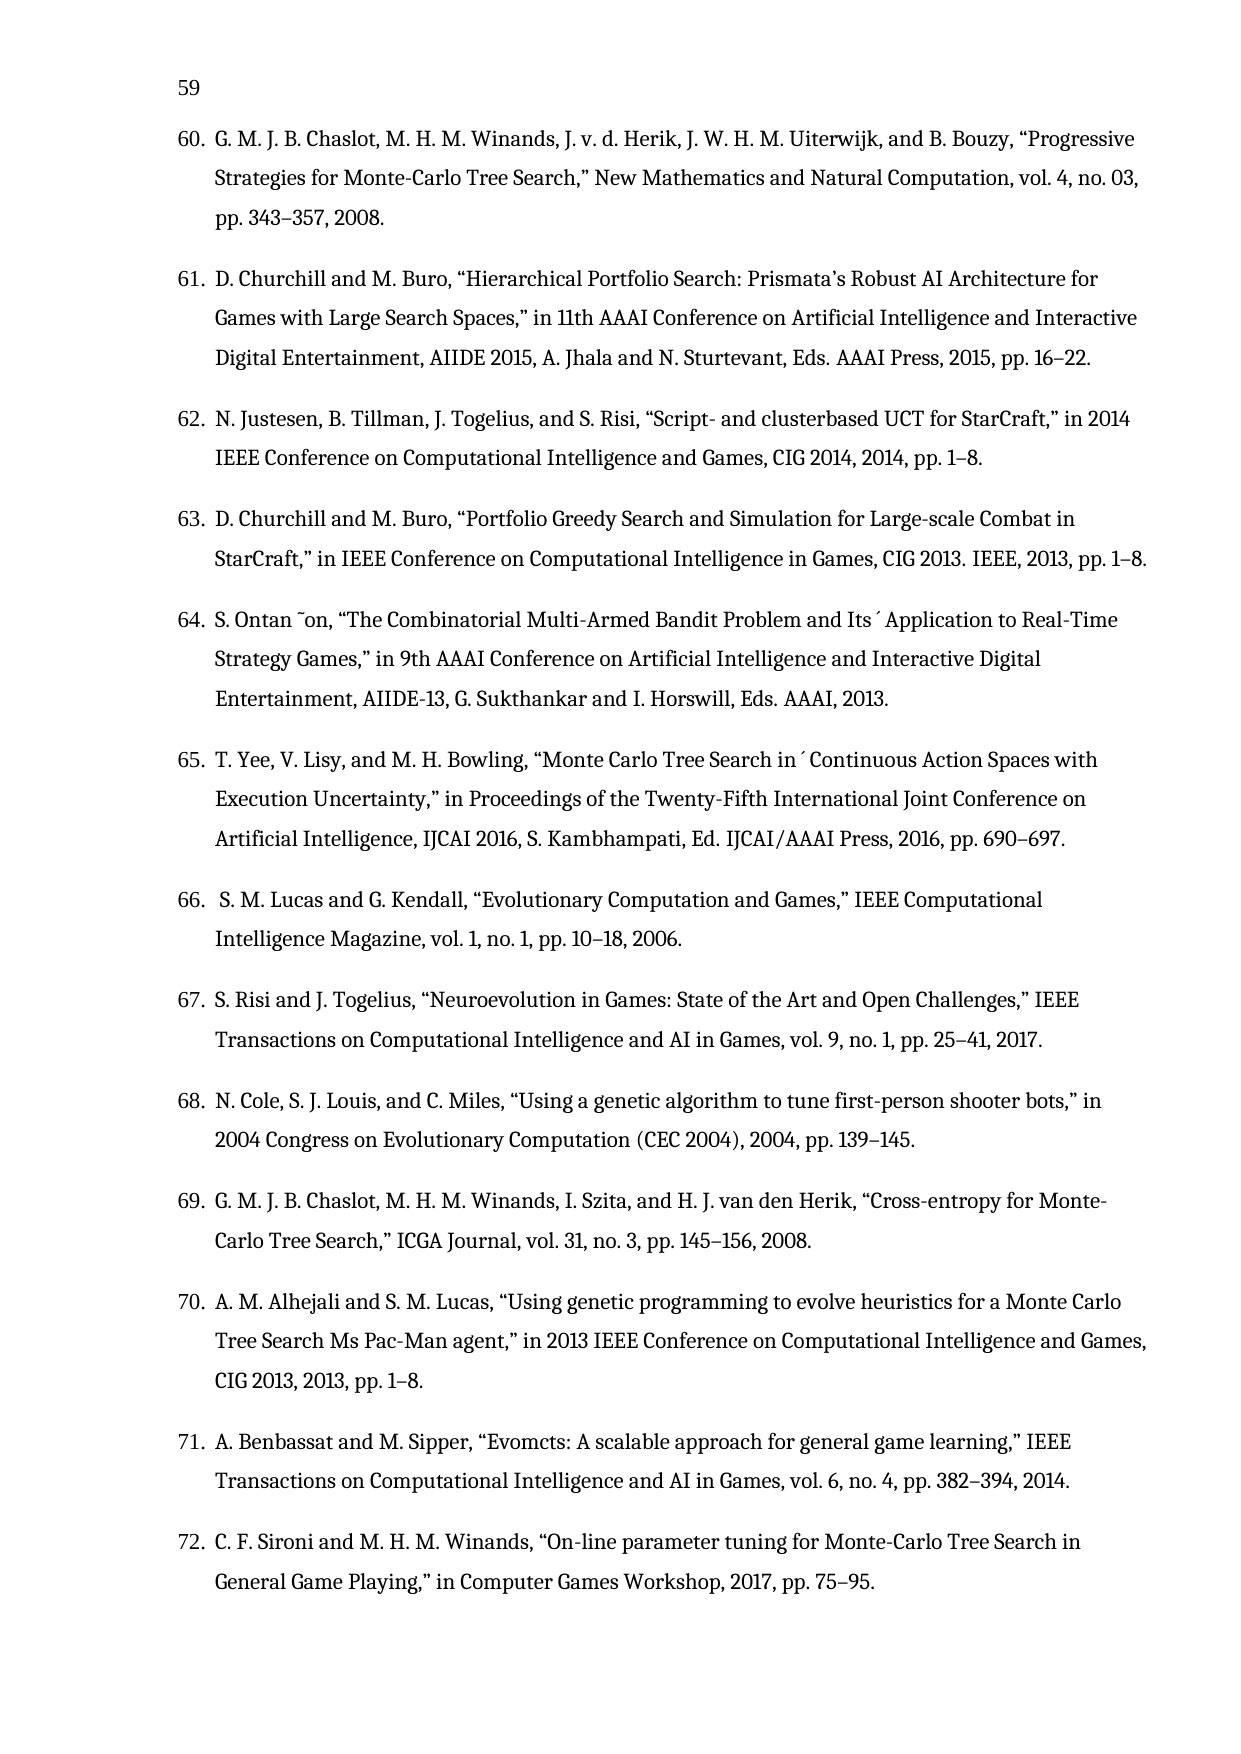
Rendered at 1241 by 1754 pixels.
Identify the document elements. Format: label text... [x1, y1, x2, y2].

list N. Justesen, B. Tillman, J. Togelius, and S. Risi, “Script- and clusterbased UCT for StarCraft,” in 2014 IEEE Conference on Computational Intelligence and Games, CIG 2014, 2014, pp. 1–8. [177, 405, 1152, 471]
list A. M. Alhejali and S. M. Lucas, “Using genetic programming to evolve heuristics for a Monte Carlo Tree Search Ms Pac-Man agent,” in 2013 IEEE Conference on Computational Intelligence and Games, CIG 2013, 2013, pp. 1–8. [177, 1288, 1152, 1394]
list G. M. J. B. Chaslot, M. H. M. Winands, J. v. d. Herik, J. W. H. M. Uiterwijk, and B. Bouzy, “Progressive Strategies for Monte-Carlo Tree Search,” New Mathematics and Natural Computation, vol. 4, no. 03, pp. 343–357, 2008. [177, 125, 1152, 231]
list C. F. Sironi and M. H. M. Winands, “On-line parameter tuning for Monte-Carlo Tree Search in General Game Playing,” in Computer Games Workshop, 2017, pp. 75–95. [177, 1528, 1152, 1595]
list S. Risi and J. Togelius, “Neuroevolution in Games: State of the Art and Open Challenges,” IEEE Transactions on Computational Intelligence and AI in Games, vol. 9, no. 1, pp. 25–41, 2017. [177, 986, 1152, 1053]
list S. Ontan ˜on, “The Combinatorial Multi-Armed Bandit Problem and Its ´ Application to Real-Time Strategy Games,” in 9th AAAI Conference on Artificial Intelligence and Interactive Digital Entertainment, AIIDE-13, G. Sukthankar and I. Horswill, Eds. AAAI, 2013. [177, 606, 1152, 712]
list D. Churchill and M. Buro, “Hierarchical Portfolio Search: Prismata’s Robust AI Architecture for Games with Large Search Spaces,” in 11th AAAI Conference on Artificial Intelligence and Interactive Digital Entertainment, AIIDE 2015, A. Jhala and N. Sturtevant, Eds. AAAI Press, 2015, pp. 16–22. [177, 265, 1152, 371]
list A. Benbassat and M. Sipper, “Evomcts: A scalable approach for general game learning,” IEEE Transactions on Computational Intelligence and AI in Games, vol. 6, no. 4, pp. 382–394, 2014. [177, 1428, 1152, 1494]
list G. M. J. B. Chaslot, M. H. M. Winands, I. Szita, and H. J. van den Herik, “Cross-entropy for Monte-Carlo Tree Search,” ICGA Journal, vol. 31, no. 3, pp. 145–156, 2008. [177, 1187, 1152, 1254]
list S. M. Lucas and G. Kendall, “Evolutionary Computation and Games,” IEEE Computational Intelligence Magazine, vol. 1, no. 1, pp. 10–18, 2006. [177, 886, 1152, 952]
list D. Churchill and M. Buro, “Portfolio Greedy Search and Simulation for Large-scale Combat in StarCraft,” in IEEE Conference on Computational Intelligence in Games, CIG 2013. IEEE, 2013, pp. 1–8. [177, 505, 1152, 572]
list T. Yee, V. Lisy, and M. H. Bowling, “Monte Carlo Tree Search in ´ Continuous Action Spaces with Execution Uncertainty,” in Proceedings of the Twenty-Fifth International Joint Conference on Artificial Intelligence, IJCAI 2016, S. Kambhampati, Ed. IJCAI/AAAI Press, 2016, pp. 690–697. [177, 746, 1152, 852]
list N. Cole, S. J. Louis, and C. Miles, “Using a genetic algorithm to tune first-person shooter bots,” in 2004 Congress on Evolutionary Computation (CEC 2004), 2004, pp. 139–145. [177, 1087, 1152, 1153]
